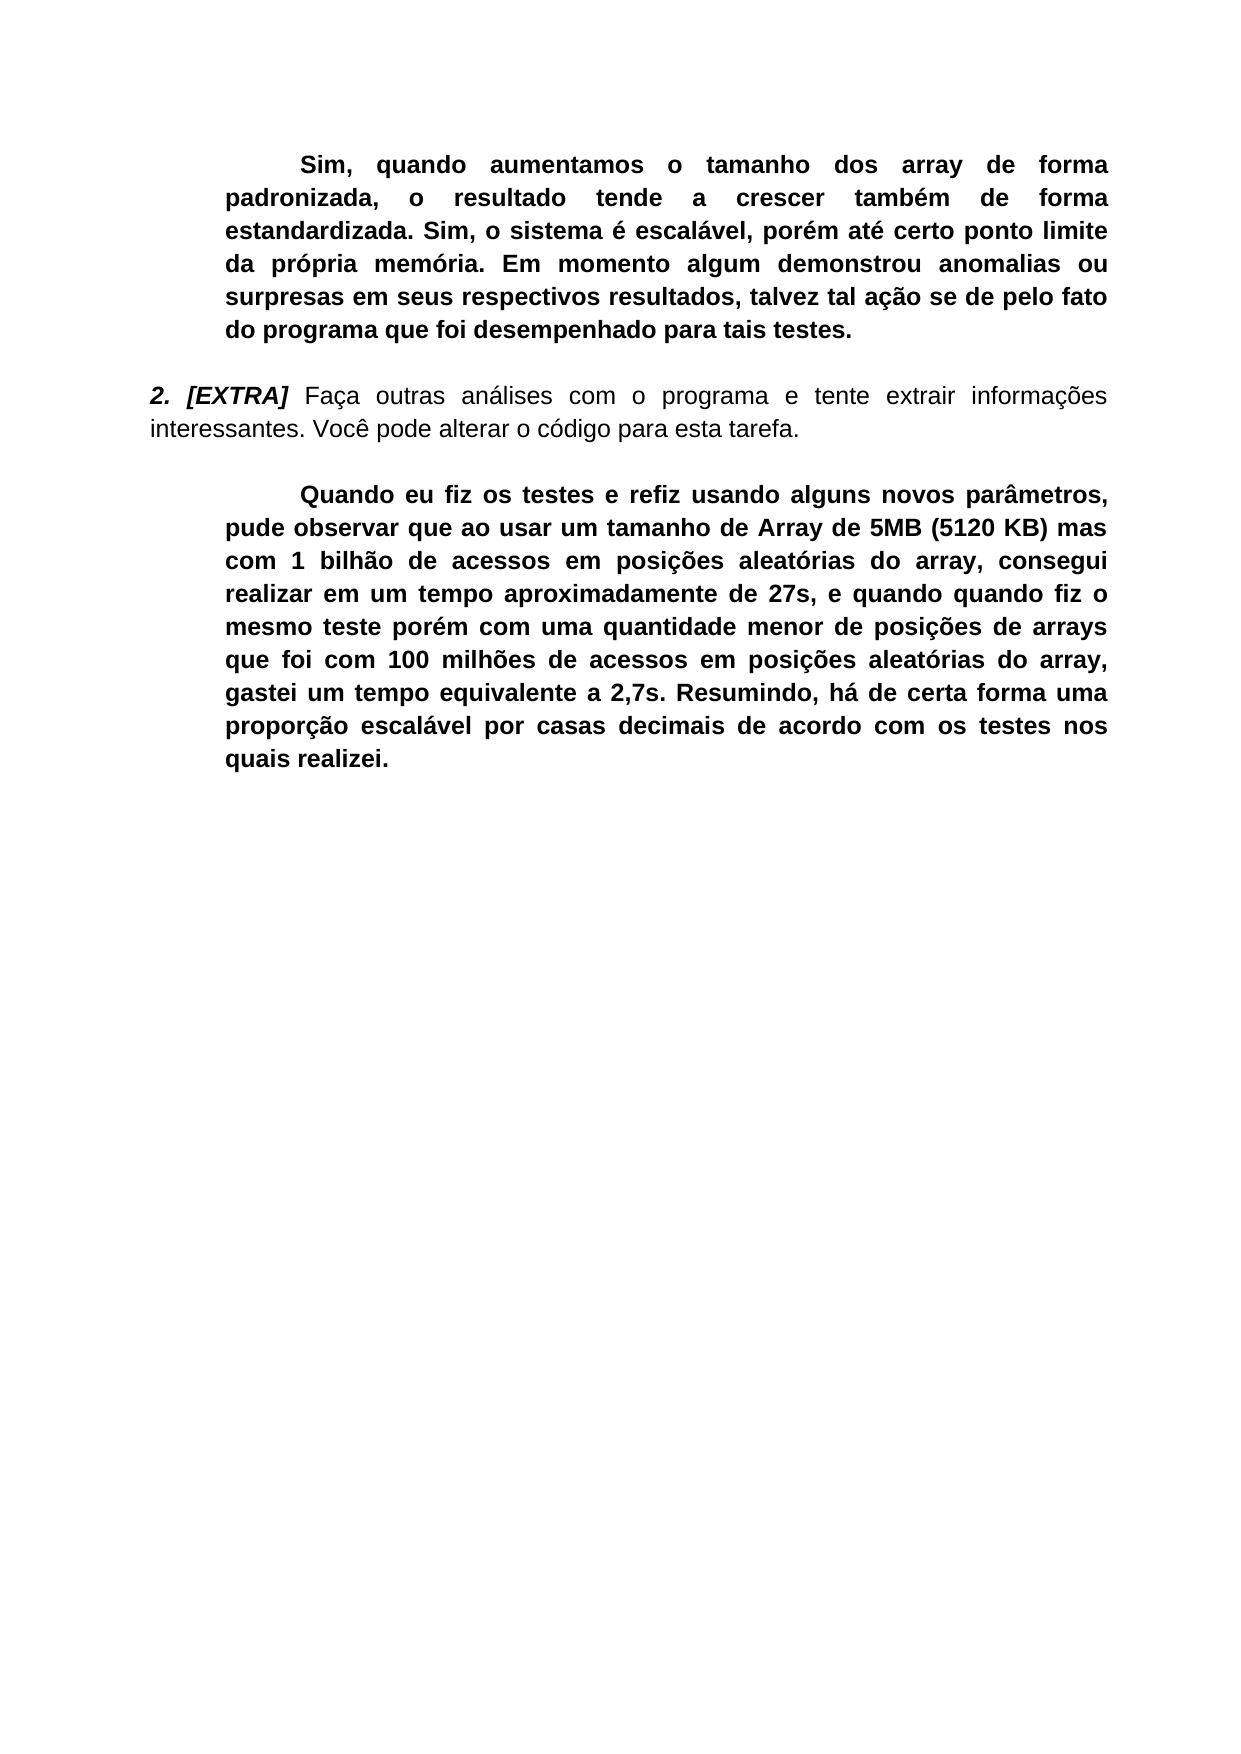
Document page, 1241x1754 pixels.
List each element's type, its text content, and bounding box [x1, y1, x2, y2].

text Sim, quando aumentamos o tamanho dos array de forma padronizada, o resultado tende a crescer também de forma estandardizada. Sim, o sistema é escalável, porém até certo ponto limite da própria memória. Em momento algum demonstrou anomalias ou surpresas em seus respectivos resultados, talvez tal ação se de pelo fato do programa que foi desempenhado para tais testes. [225, 150, 1109, 344]
text 2. [EXTRA] Faça outras análises com o programa e tente extrair informações interessantes. Você pode alterar o código para esta tarefa. [150, 381, 1109, 443]
text Quando eu fiz os testes e refiz usando alguns novos parâmetros, pude observar que ao usar um tamanho de Array de 5MB (5120 KB) mas com 1 bilhão de acessos em posições aleatórias do array, consegui realizar em um tempo aproximadamente de 27s, e quando quando fiz o mesmo teste porém com uma quantidade menor de posições de arrays que foi com 100 milhões de acessos em posições aleatórias do array, gastei um tempo equivalente a 2,7s. Resumindo, há de certa forma uma proporção escalável por casas decimais de acordo com os testes nos quais realizei. [225, 480, 1109, 773]
